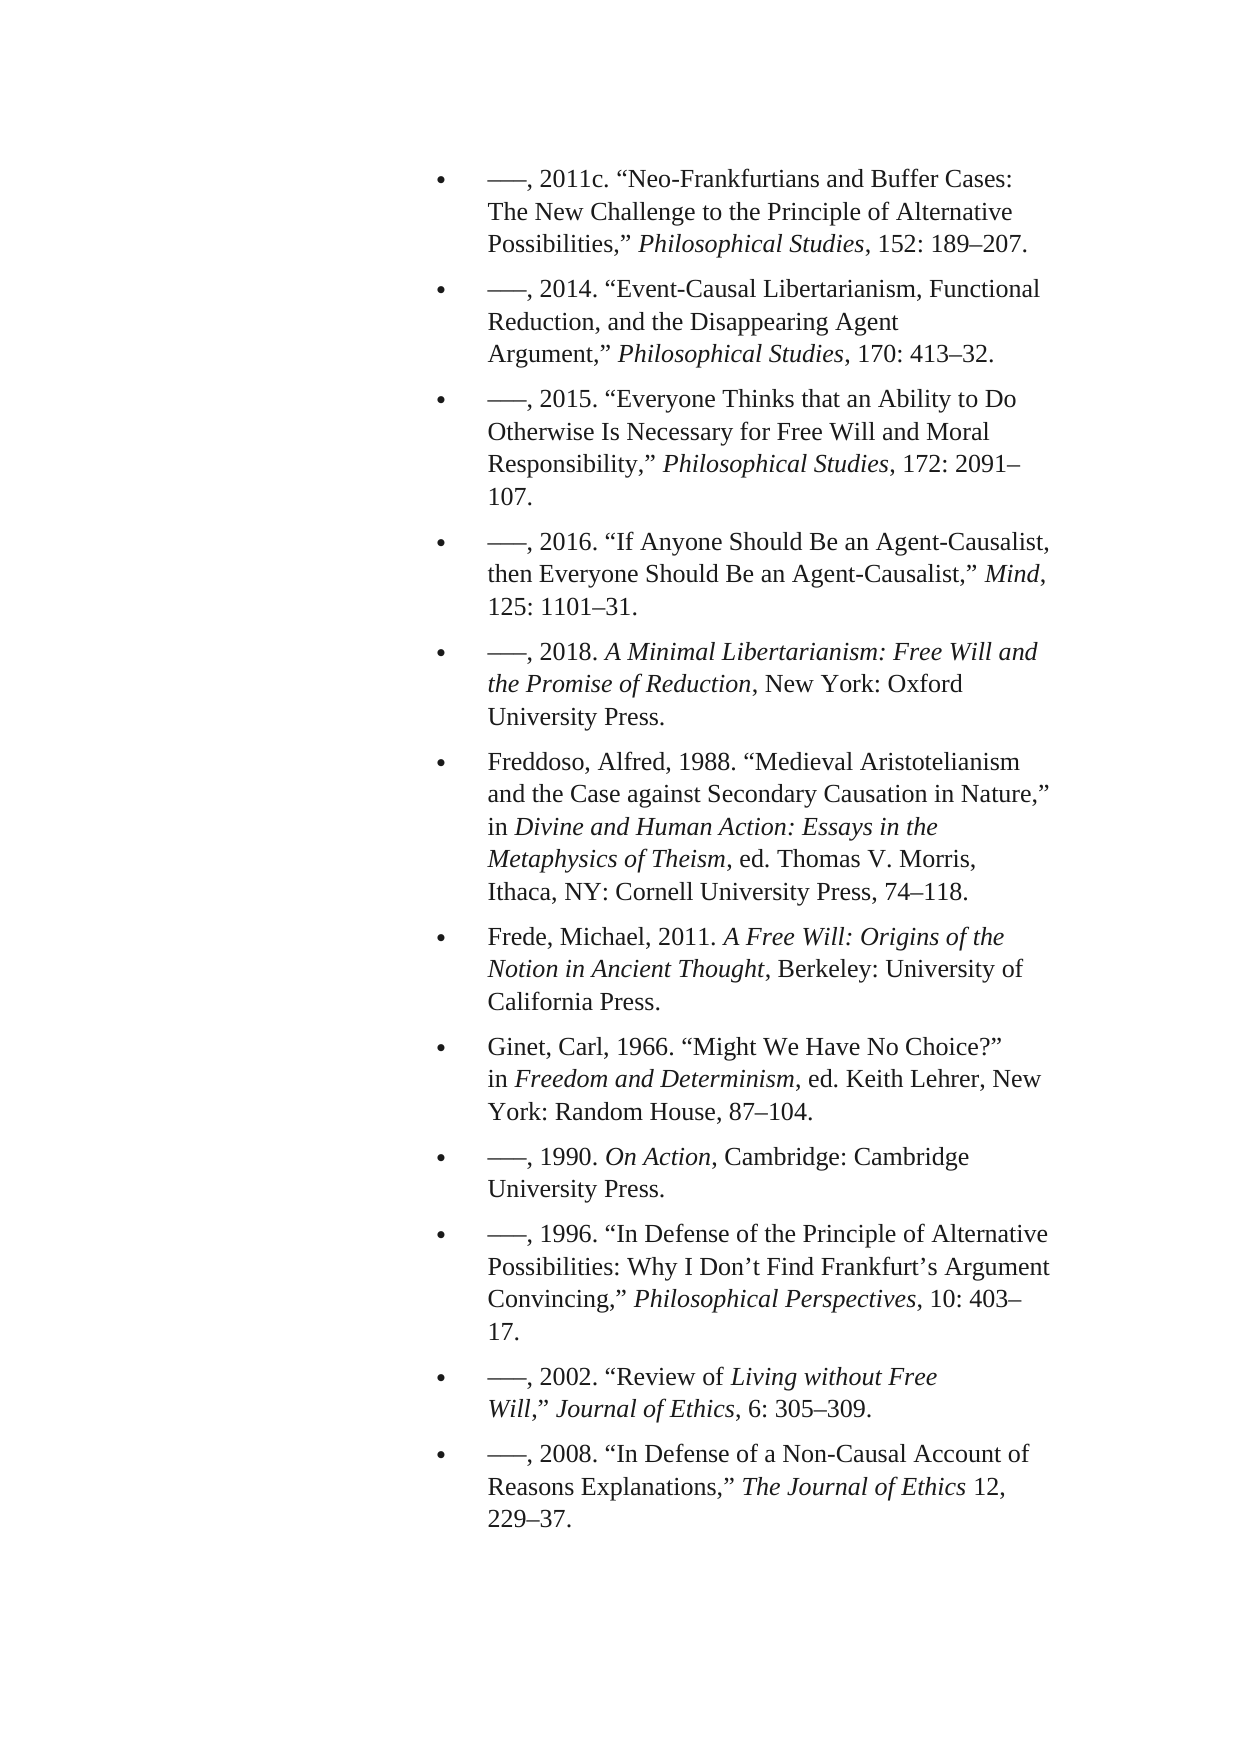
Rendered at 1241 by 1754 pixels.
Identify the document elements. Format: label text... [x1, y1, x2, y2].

list –––, 2014. “Event-Causal Libertarianism, Functional Reduction, and the Disappearing Agent Argument,” Philosophical Studies, 170: 413–32. [437, 272, 1053, 369]
list –––, 2008. “In Defense of a Non-Causal Account of Reasons Explanations,” The Journal of Ethics 12, 229–37. [437, 1437, 1053, 1534]
list –––, 1990. On Action, Cambridge: Cambridge University Press. [437, 1139, 1053, 1204]
list –––, 2015. “Everyone Thinks that an Ability to Do Otherwise Is Necessary for Free Will and Moral Responsibility,” Philosophical Studies, 172: 2091–107. [437, 382, 1053, 512]
list –––, 1996. “In Defense of the Principle of Alternative Possibilities: Why I Don’t Find Frankfurt’s Argument Convincing,” Philosophical Perspectives, 10: 403–17. [437, 1217, 1053, 1347]
list –––, 2018. A Minimal Libertarianism: Free Will and the Promise of Reduction, New York: Oxford University Press. [437, 634, 1053, 732]
list Ginet, Carl, 1966. “Might We Have No Choice?” in Freedom and Determinism, ed. Keith Lehrer, New York: Random House, 87–104. [437, 1029, 1053, 1127]
list –––, 2002. “Review of Living without Free Will,” Journal of Ethics, 6: 305–309. [437, 1359, 1053, 1424]
list Frede, Michael, 2011. A Free Will: Origins of the Notion in Ancient Thought, Berkeley: University of California Press. [437, 919, 1053, 1017]
list –––, 2016. “If Anyone Should Be an Agent-Causalist, then Everyone Should Be an Agent-Causalist,” Mind, 125: 1101–31. [437, 524, 1053, 622]
list –––, 2011c. “Neo-Frankfurtians and Buffer Cases: The New Challenge to the Principle of Alternative Possibilities,” Philosophical Studies, 152: 189–207. [437, 162, 1053, 259]
list Freddoso, Alfred, 1988. “Medieval Aristotelianism and the Case against Secondary Causation in Nature,” in Divine and Human Action: Essays in the Metaphysics of Theism, ed. Thomas V. Morris, Ithaca, NY: Cornell University Press, 74–118. [437, 744, 1053, 907]
